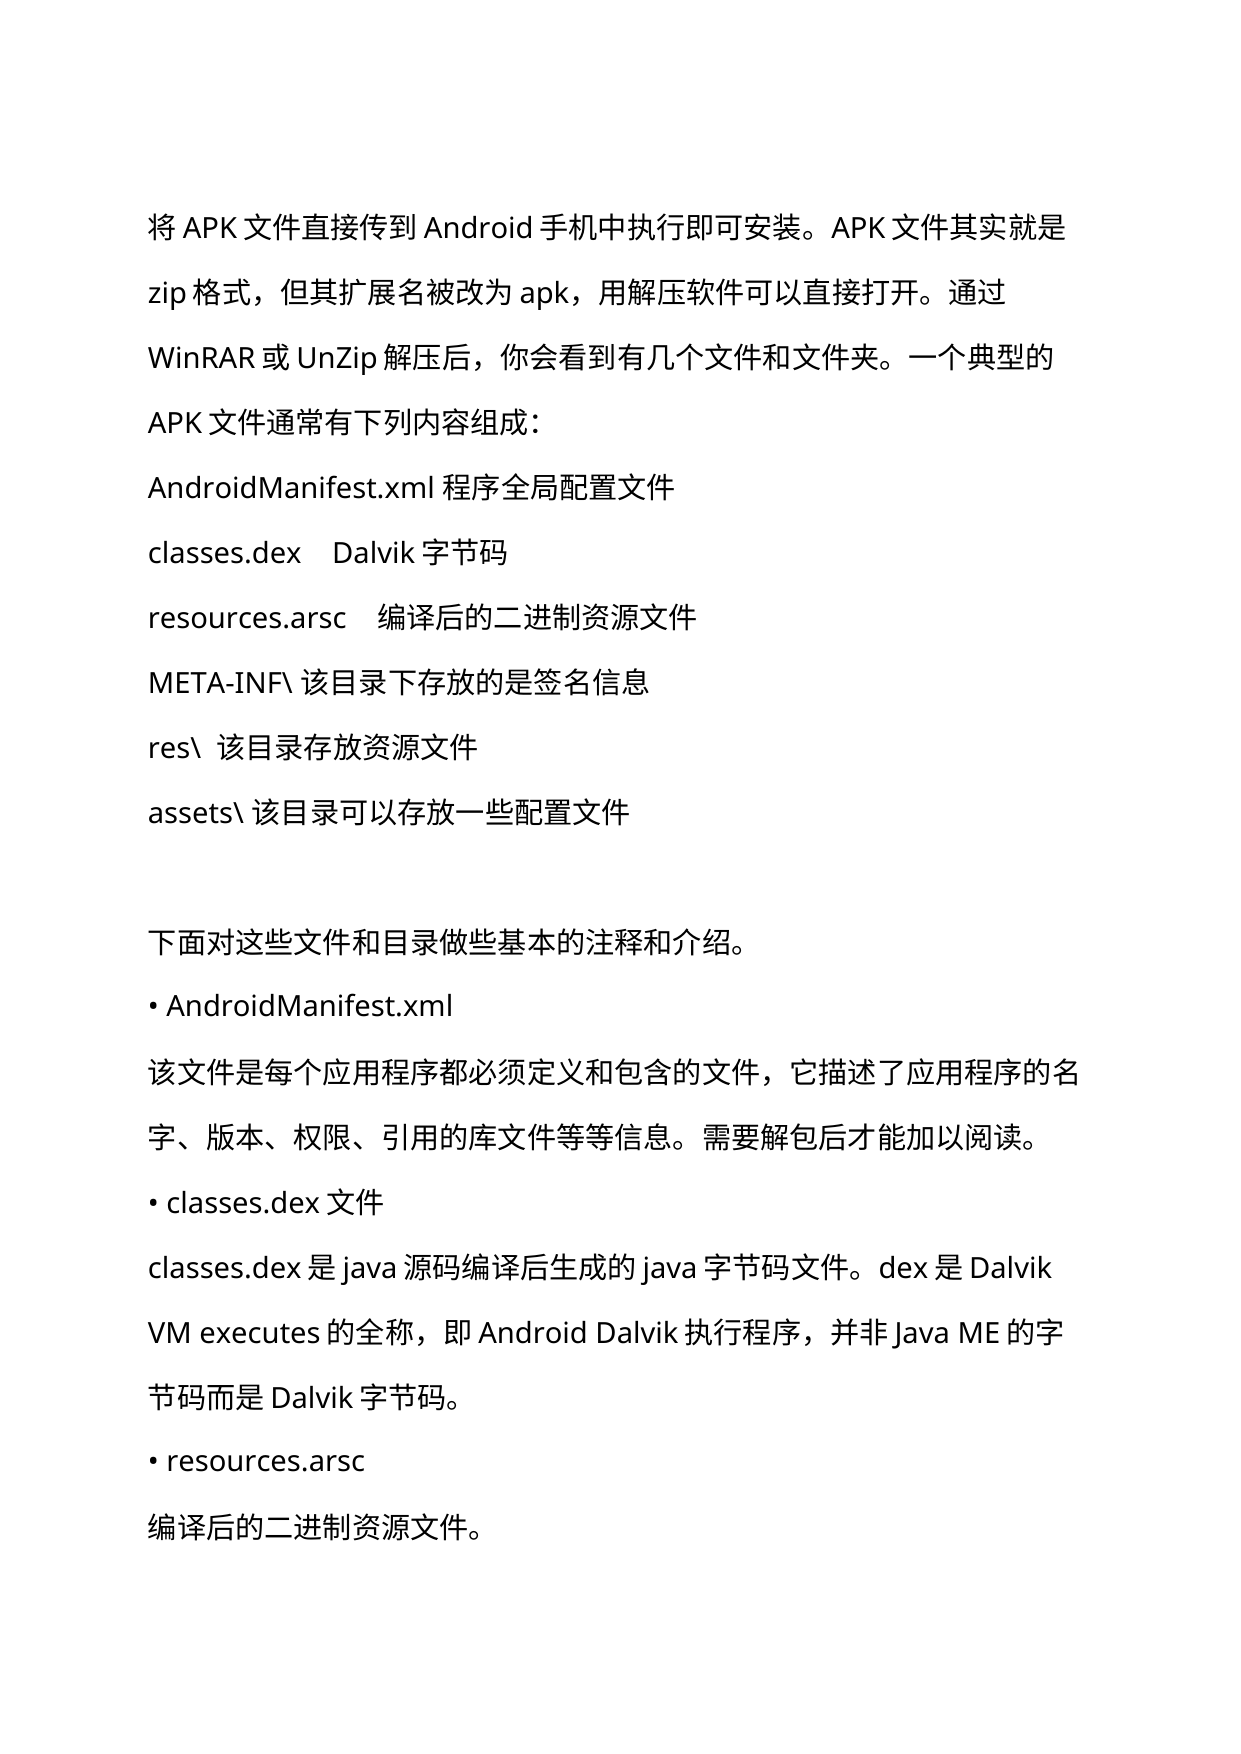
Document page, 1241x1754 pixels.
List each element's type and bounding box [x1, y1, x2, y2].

text [148, 193, 1092, 1558]
